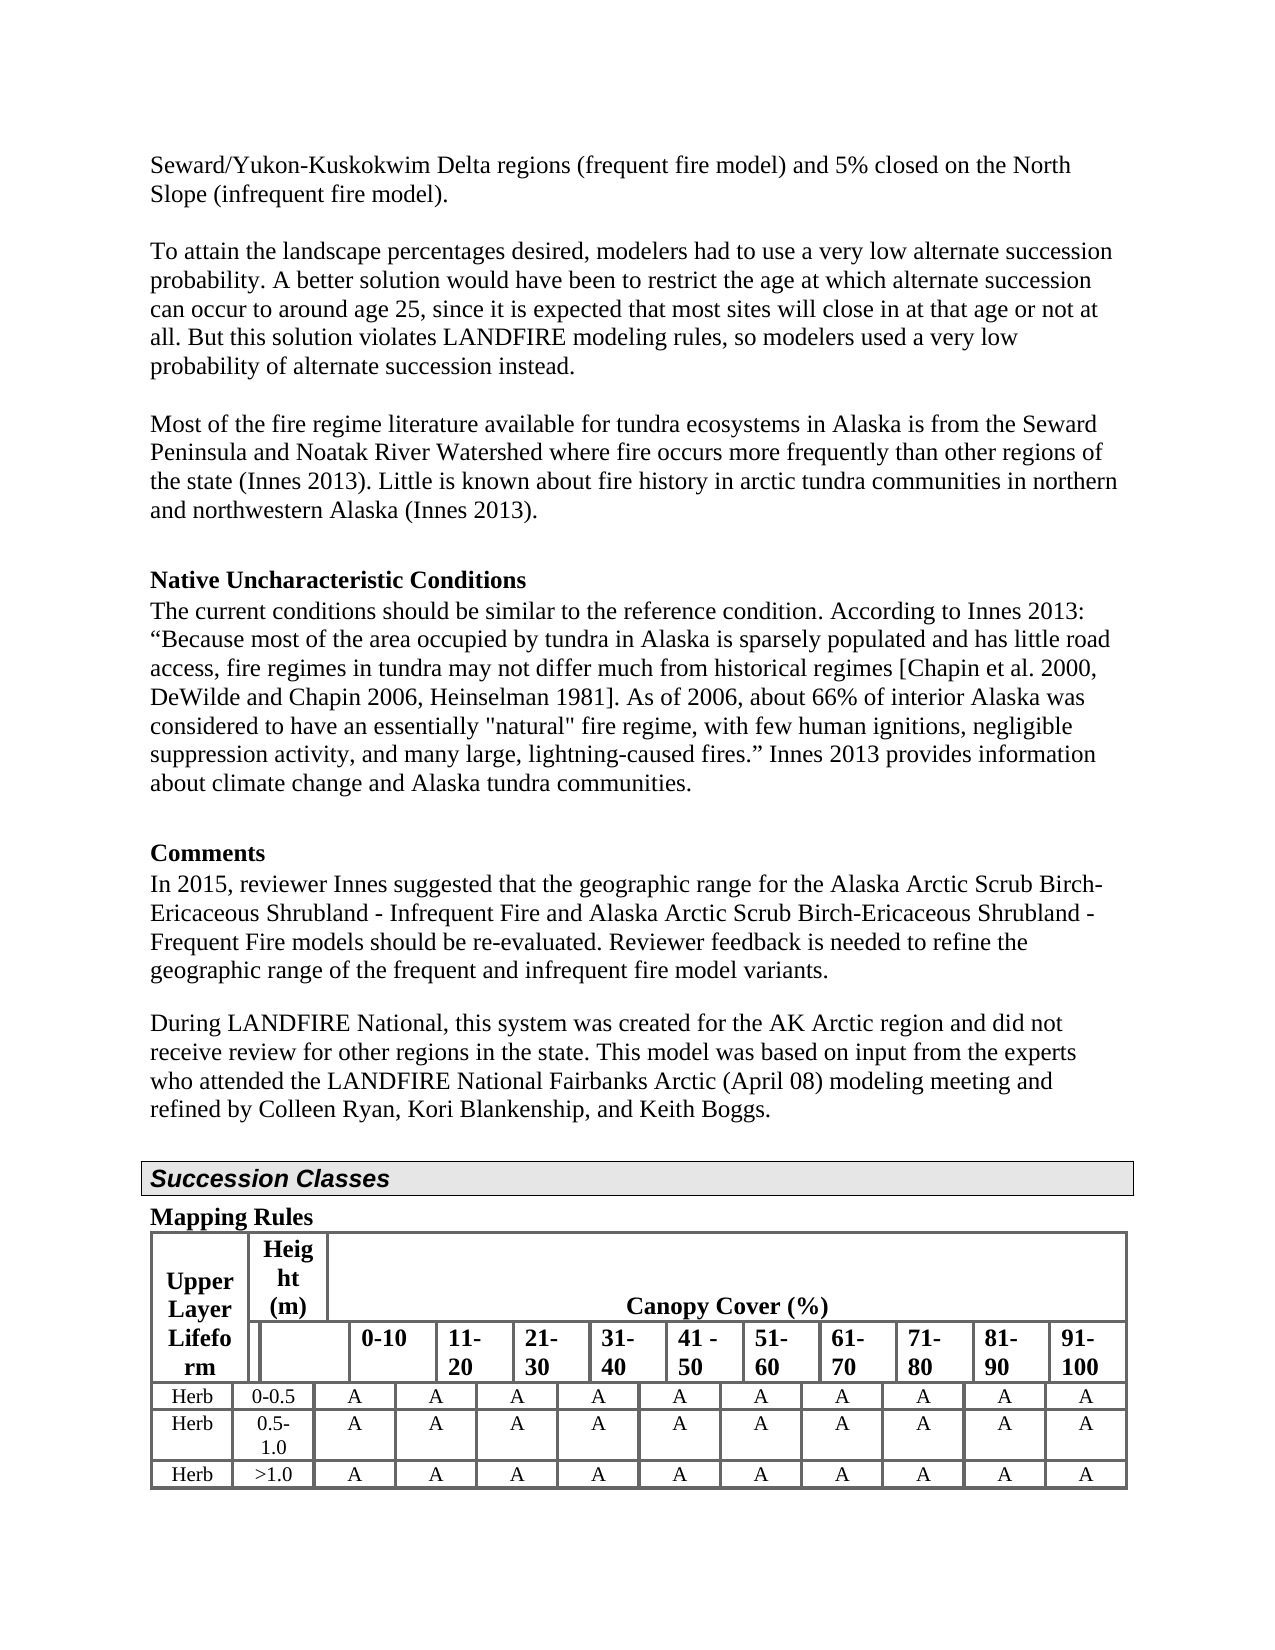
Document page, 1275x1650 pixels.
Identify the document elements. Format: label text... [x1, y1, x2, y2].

table_cell 71-80 [898, 1323, 972, 1381]
table_cell A [722, 1384, 800, 1408]
text Succession Classes [142, 1162, 1133, 1195]
table_cell A [803, 1411, 881, 1459]
table_cell Herb [153, 1384, 231, 1408]
text Mapping Rules [150, 1202, 1125, 1231]
table_cell A [559, 1462, 637, 1486]
table_cell A [641, 1411, 719, 1459]
text During LANDFIRE National, this system was created for the AK Arctic region and did not receive review for other regions in the state. This model was based on input from the experts who attended the LANDFIRE National Fairbanks Arctic (April 08) modeling meeting and refined by Colleen Ryan, Kori Blankenship, and Keith Boggs. [150, 1008, 1125, 1123]
table_cell A [316, 1411, 394, 1459]
table_cell A [884, 1384, 962, 1408]
table_cell A [397, 1462, 475, 1486]
table_cell 51-60 [745, 1323, 818, 1381]
table_cell 0-10 [351, 1323, 435, 1381]
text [150, 150, 1125, 207]
table_cell 61-70 [822, 1323, 895, 1381]
table_cell A [803, 1462, 881, 1486]
text Native Uncharacteristic Conditions [150, 565, 1125, 594]
table_header Upper Layer Lifeform [153, 1234, 247, 1381]
table_cell A [641, 1384, 719, 1408]
text To attain the landscape percentages desired, modelers had to use a very low alternate succession probability. A better solution would have been to restrict the age at which alternate succession can occur to around age 25, since it is expected that most sites will close in at that age or not at all. But this solution violates LANDFIRE modeling rules, so modelers used a very low probability of alternate succession instead. [150, 236, 1125, 380]
table_cell Herb [153, 1462, 231, 1486]
table_cell A [884, 1462, 962, 1486]
table_header Canopy Cover (%) [329, 1234, 1125, 1320]
table_cell 11-20 [438, 1323, 512, 1381]
text Comments [150, 838, 1125, 867]
table_cell 41 - 50 [668, 1323, 742, 1381]
table_cell A [1047, 1462, 1125, 1486]
table_cell 0-0.5 [234, 1384, 312, 1408]
table_cell 81-90 [975, 1323, 1048, 1381]
table_cell A [478, 1411, 556, 1459]
table_cell A [478, 1384, 556, 1408]
table_cell Herb [153, 1411, 231, 1459]
table_cell A [722, 1462, 800, 1486]
table_cell A [966, 1411, 1044, 1459]
table_cell A [316, 1384, 394, 1408]
table_cell A [397, 1384, 475, 1408]
table_cell A [559, 1411, 637, 1459]
table_cell A [884, 1411, 962, 1459]
table_cell 91-100 [1051, 1323, 1125, 1381]
text In 2015, reviewer Innes suggested that the geographic range for the Alaska Arctic Scrub Birch-Ericaceous Shrubland - Infrequent Fire and Alaska Arctic Scrub Birch-Ericaceous Shrubland - Frequent Fire models should be re-evaluated. Reviewer feedback is needed to refine the geographic range of the frequent and infrequent fire model variants. [150, 869, 1125, 984]
table_cell A [478, 1462, 556, 1486]
table_cell A [316, 1462, 394, 1486]
table_cell A [641, 1462, 719, 1486]
table_cell >1.0 [234, 1462, 312, 1486]
table_cell A [722, 1411, 800, 1459]
table_cell A [803, 1384, 881, 1408]
table_cell 31-40 [592, 1323, 665, 1381]
text Most of the fire regime literature available for tundra ecosystems in Alaska is from the Seward Peninsula and Noatak River Watershed where fire occurs more frequently than other regions of the state (Innes 2013). Little is known about fire history in arctic tundra communities in northern and northwestern Alaska (Innes 2013). [150, 409, 1125, 524]
table_cell A [966, 1384, 1044, 1408]
table_header Height (m) [250, 1234, 326, 1320]
table_cell A [397, 1411, 475, 1459]
table_cell A [559, 1384, 637, 1408]
table_cell A [966, 1462, 1044, 1486]
text The current conditions should be similar to the reference condition. According to Innes 2013: “Because most of the area occupied by tundra in Alaska is sparsely populated and has little road access, fire regimes in tundra may not differ much from historical regimes [Chapin et al. 2000, DeWilde and Chapin 2006, Heinselman 1981]. As of 2006, about 66% of interior Alaska was considered to have an essentially "natural" fire regime, with few human ignitions, negligible suppression activity, and many large, lightning-caused fires.” Innes 2013 provides information about climate change and Alaska tundra communities. [150, 596, 1125, 797]
table_cell A [1047, 1384, 1125, 1408]
table_cell A [1047, 1411, 1125, 1459]
table_cell 21-30 [515, 1323, 588, 1381]
table_cell 0.5-1.0 [234, 1411, 312, 1459]
